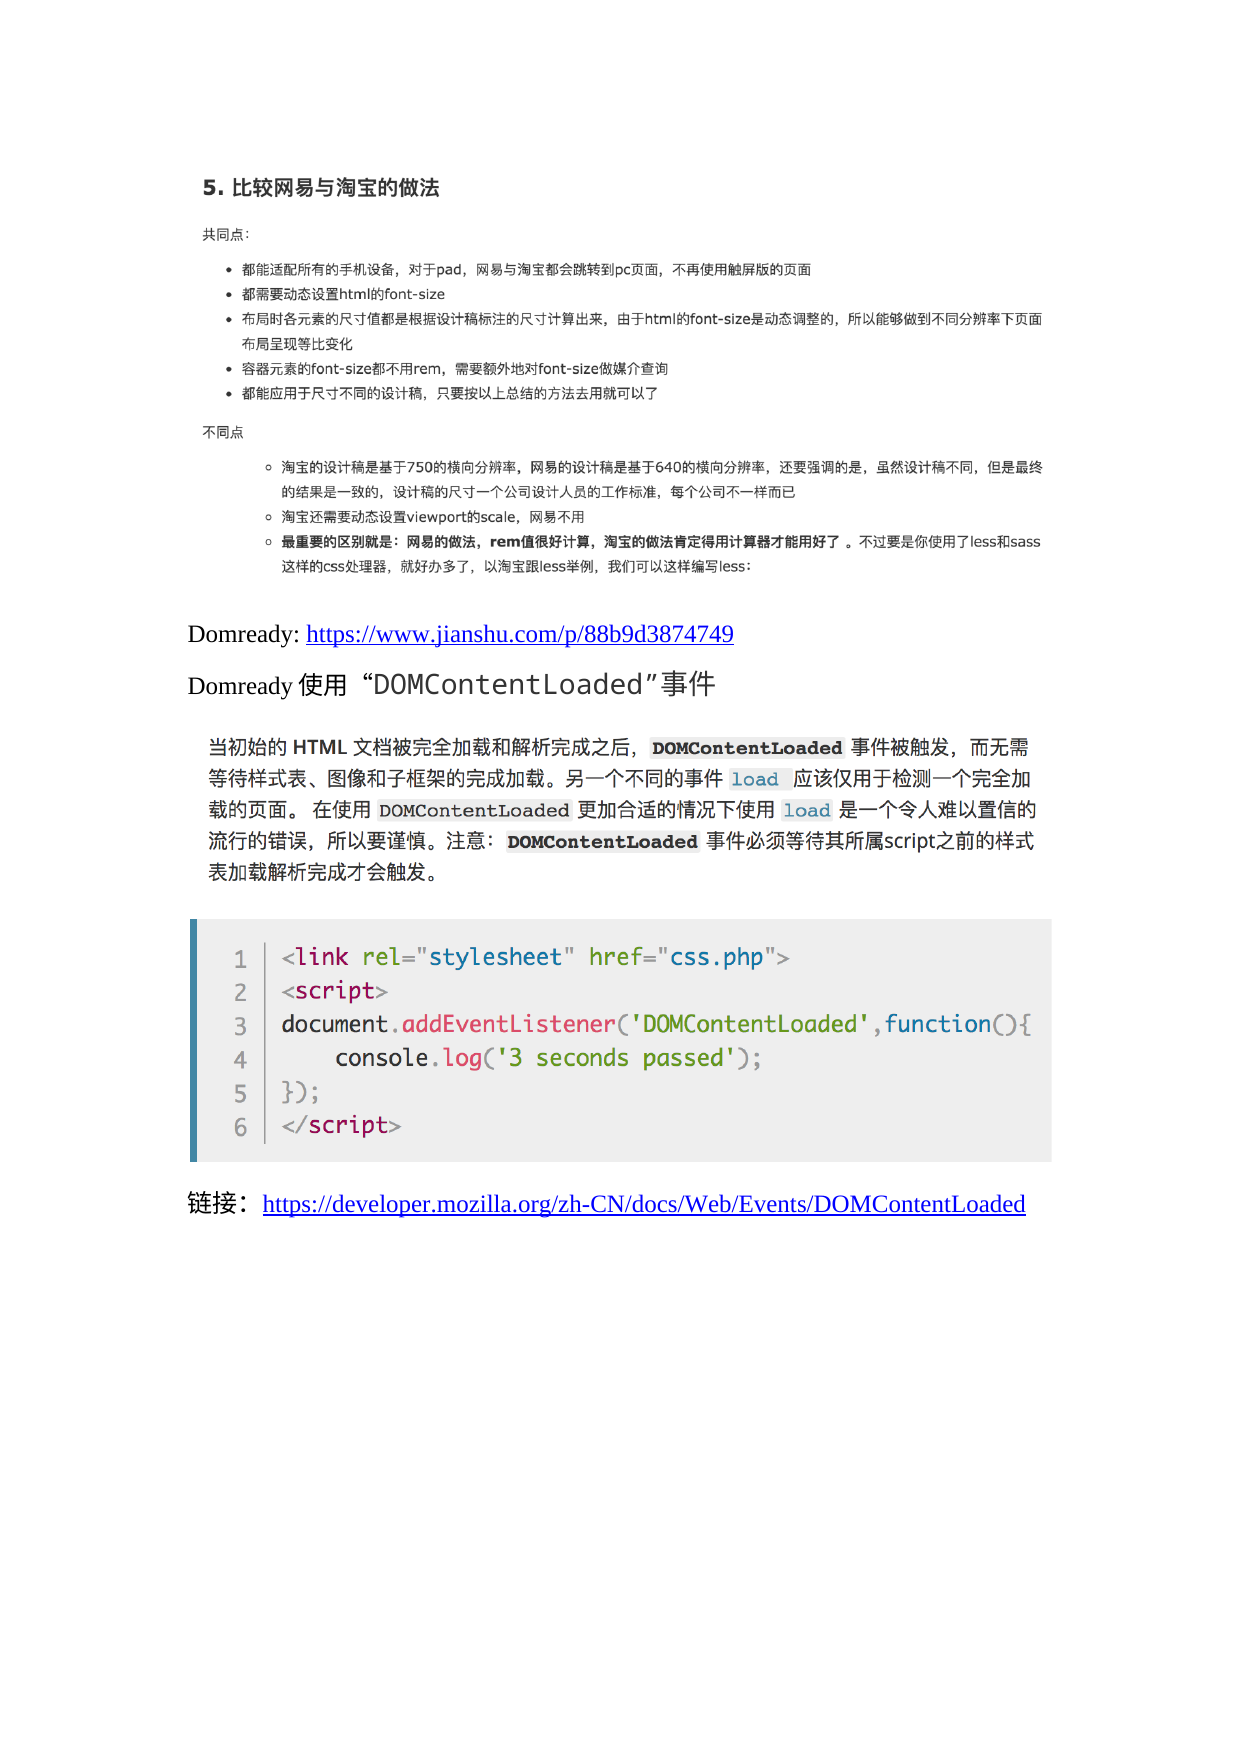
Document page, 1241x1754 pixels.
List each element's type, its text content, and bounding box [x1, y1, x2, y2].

picture [187, 917, 1052, 1162]
picture [187, 729, 1052, 895]
text Domready: https://www.jianshu.com/p/88b9d3874749 [187, 617, 1053, 649]
text 链接：https://developer.mozilla.org/zh-CN/docs/Web/Events/DOMContentLoaded [187, 1169, 1053, 1234]
text Domready使用“DOMContentLoaded”事件 [187, 649, 1053, 714]
picture [187, 163, 1051, 583]
